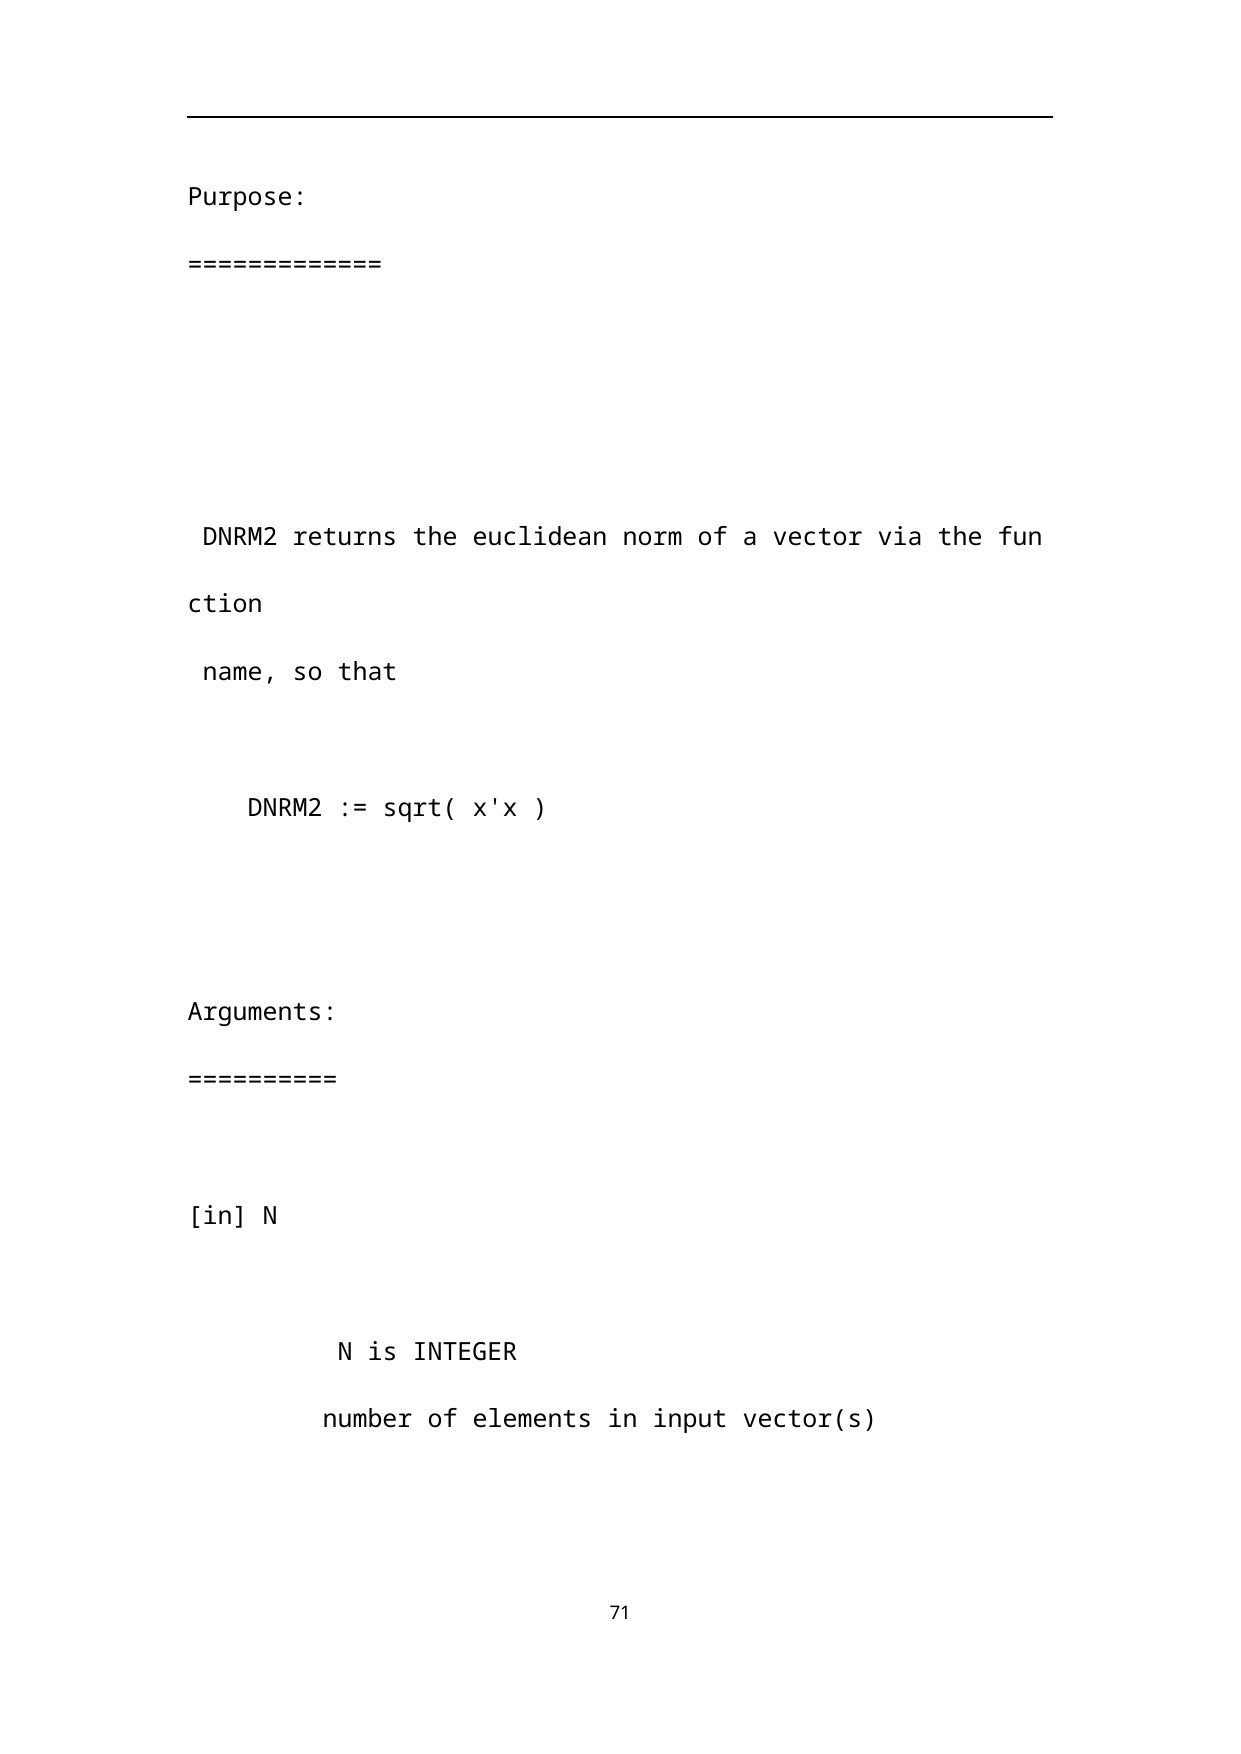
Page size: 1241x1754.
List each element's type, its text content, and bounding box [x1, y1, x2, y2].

text ========== [187, 1044, 1053, 1112]
text number of elements in input vector(s) [187, 1384, 1053, 1452]
text [in] N [187, 1180, 1053, 1248]
text Arguments: [187, 977, 1053, 1044]
text N is INTEGER [187, 1316, 1053, 1384]
text DNRM2 returns the euclidean norm of a vector via the function [187, 501, 1053, 637]
text ============= [187, 229, 1053, 297]
text name, so that [187, 637, 1053, 705]
text DNRM2 := sqrt( x'x ) [187, 773, 1053, 841]
text Purpose: [187, 162, 1053, 229]
